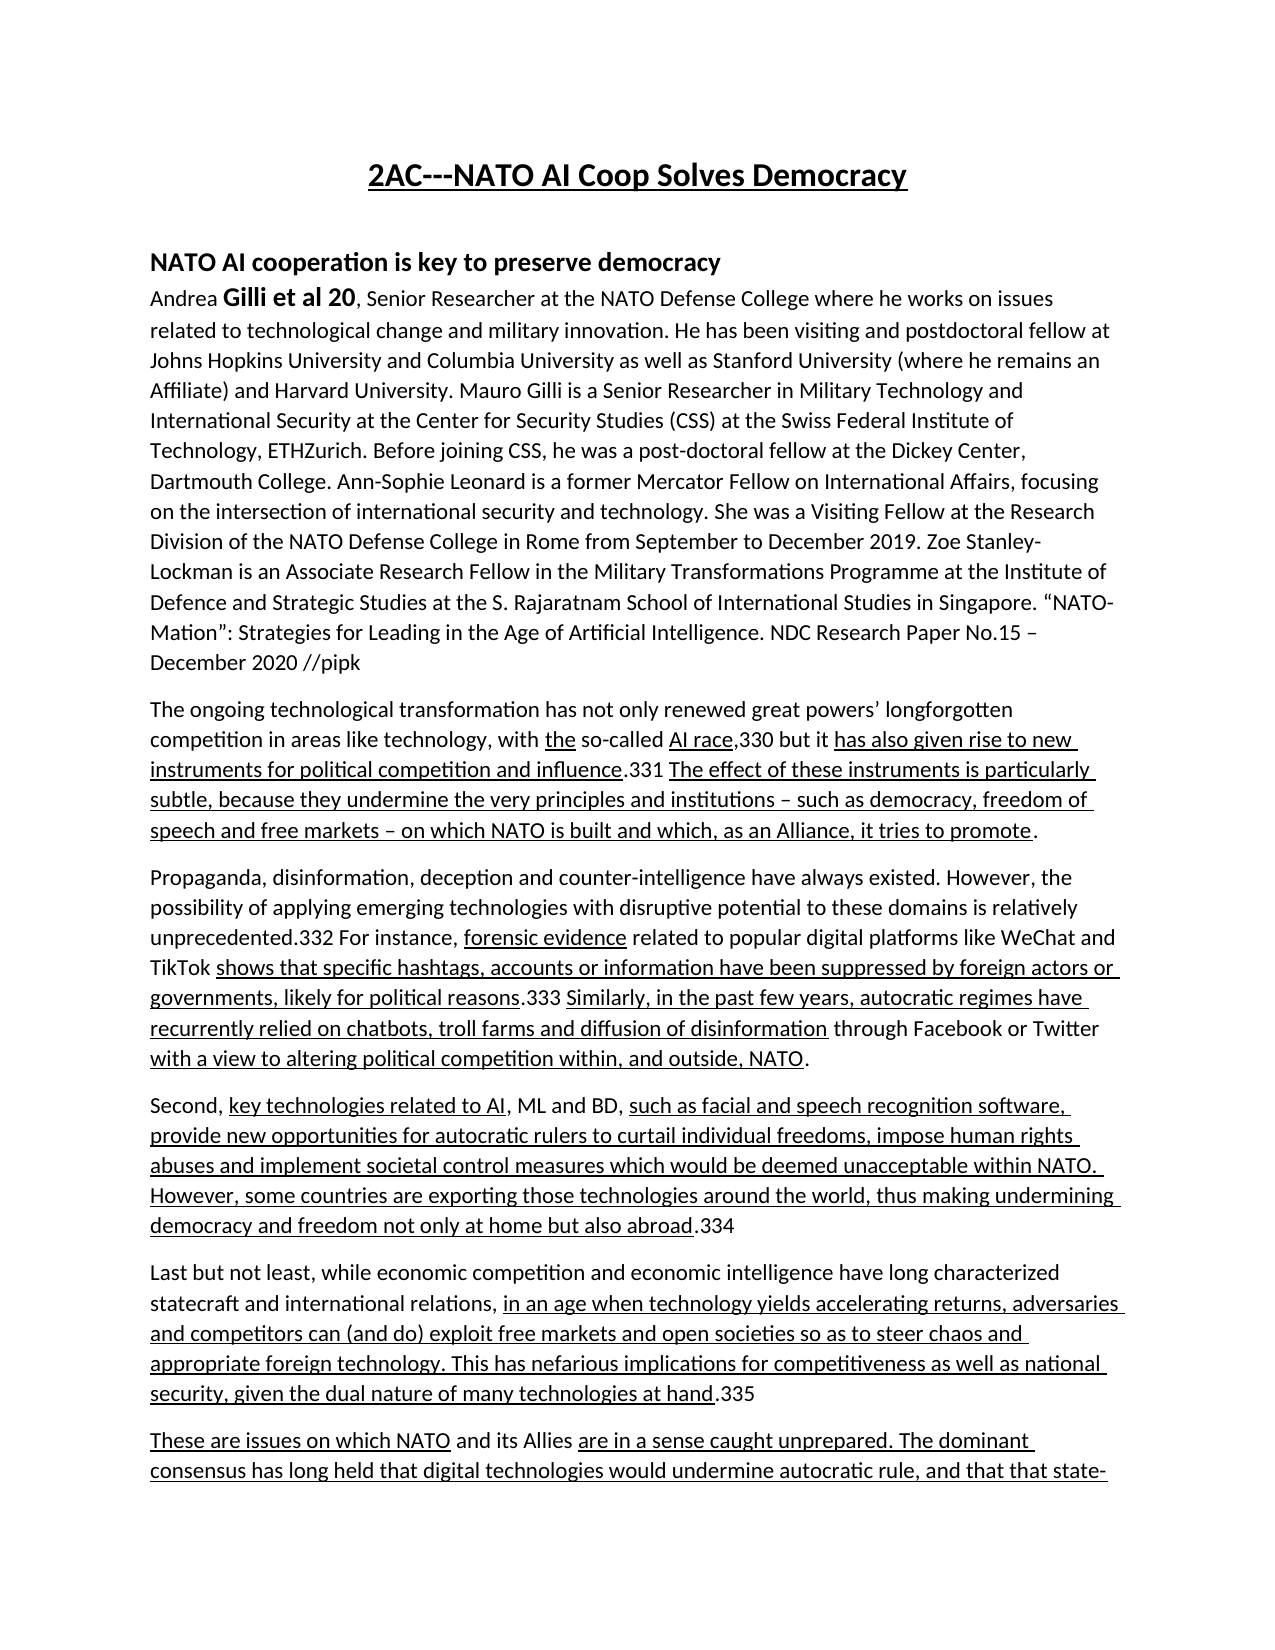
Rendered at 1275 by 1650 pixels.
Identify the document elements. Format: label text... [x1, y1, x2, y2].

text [150, 1426, 1125, 1484]
text Propaganda, disinformation, deception and counter-intelligence have always existed. However, the possibility of applying emerging technologies with disruptive potential to these domains is relatively unprecedented.332 For instance, forensic evidence related to popular digital platforms like WeChat and TikTok shows that specific hashtags, accounts or information have been suppressed by foreign actors or governments, likely for political reasons.333 Similarly, in the past few years, autocratic regimes have recurrently relied on chatbots, troll farms and diffusion of disinformation through Facebook or Twitter with a view to altering political competition within, and outside, NATO. [150, 863, 1125, 1072]
text Second, key technologies related to AI, ML and BD, such as facial and speech recognition software, provide new opportunities for autocratic rulers to curtail individual freedoms, impose human rights abuses and implement societal control measures which would be deemed unacceptable within NATO. However, some countries are exporting those technologies around the world, thus making undermining democracy and freedom not only at home but also abroad.334 [150, 1091, 1125, 1240]
text The ongoing technological transformation has not only renewed great powers’ longforgotten competition in areas like technology, with the so-called AI race,330 but it has also given rise to new instruments for political competition and influence.331 The effect of these instruments is particularly subtle, because they undermine the very principles and institutions – such as democracy, freedom of speech and free markets – on which NATO is built and which, as an Alliance, it tries to promote. [150, 695, 1125, 844]
subtitle NATO AI cooperation is key to preserve democracy [150, 245, 1125, 278]
subtitle 2AC---NATO AI Coop Solves Democracy [150, 154, 1125, 195]
text Andrea Gilli et al 20, Senior Researcher at the NATO Defense College where he works on issues related to technological change and military innovation. He has been visiting and postdoctoral fellow at Johns Hopkins University and Columbia University as well as Stanford University (where he remains an Affiliate) and Harvard University. Mauro Gilli is a Senior Researcher in Military Technology and International Security at the Center for Security Studies (CSS) at the Swiss Federal Institute of Technology, ETHZurich. Before joining CSS, he was a post-doctoral fellow at the Dickey Center, Dartmouth College. Ann-Sophie Leonard is a former Mercator Fellow on International Affairs, focusing on the intersection of international security and technology. She was a Visiting Fellow at the Research Division of the NATO Defense College in Rome from September to December 2019. Zoe Stanley-Lockman is an Associate Research Fellow in the Military Transformations Programme at the Institute of Defence and Strategic Studies at the S. Rajaratnam School of International Studies in Singapore. “NATO-Mation”: Strategies for Leading in the Age of Artificial Intelligence. NDC Research Paper No.15 – December 2020 //pipk [150, 281, 1125, 676]
text Last but not least, while economic competition and economic intelligence have long characterized statecraft and international relations, in an age when technology yields accelerating returns, adversaries and competitors can (and do) exploit free markets and open societies so as to steer chaos and appropriate foreign technology. This has nefarious implications for competitiveness as well as national security, given the dual nature of many technologies at hand.335 [150, 1258, 1125, 1407]
